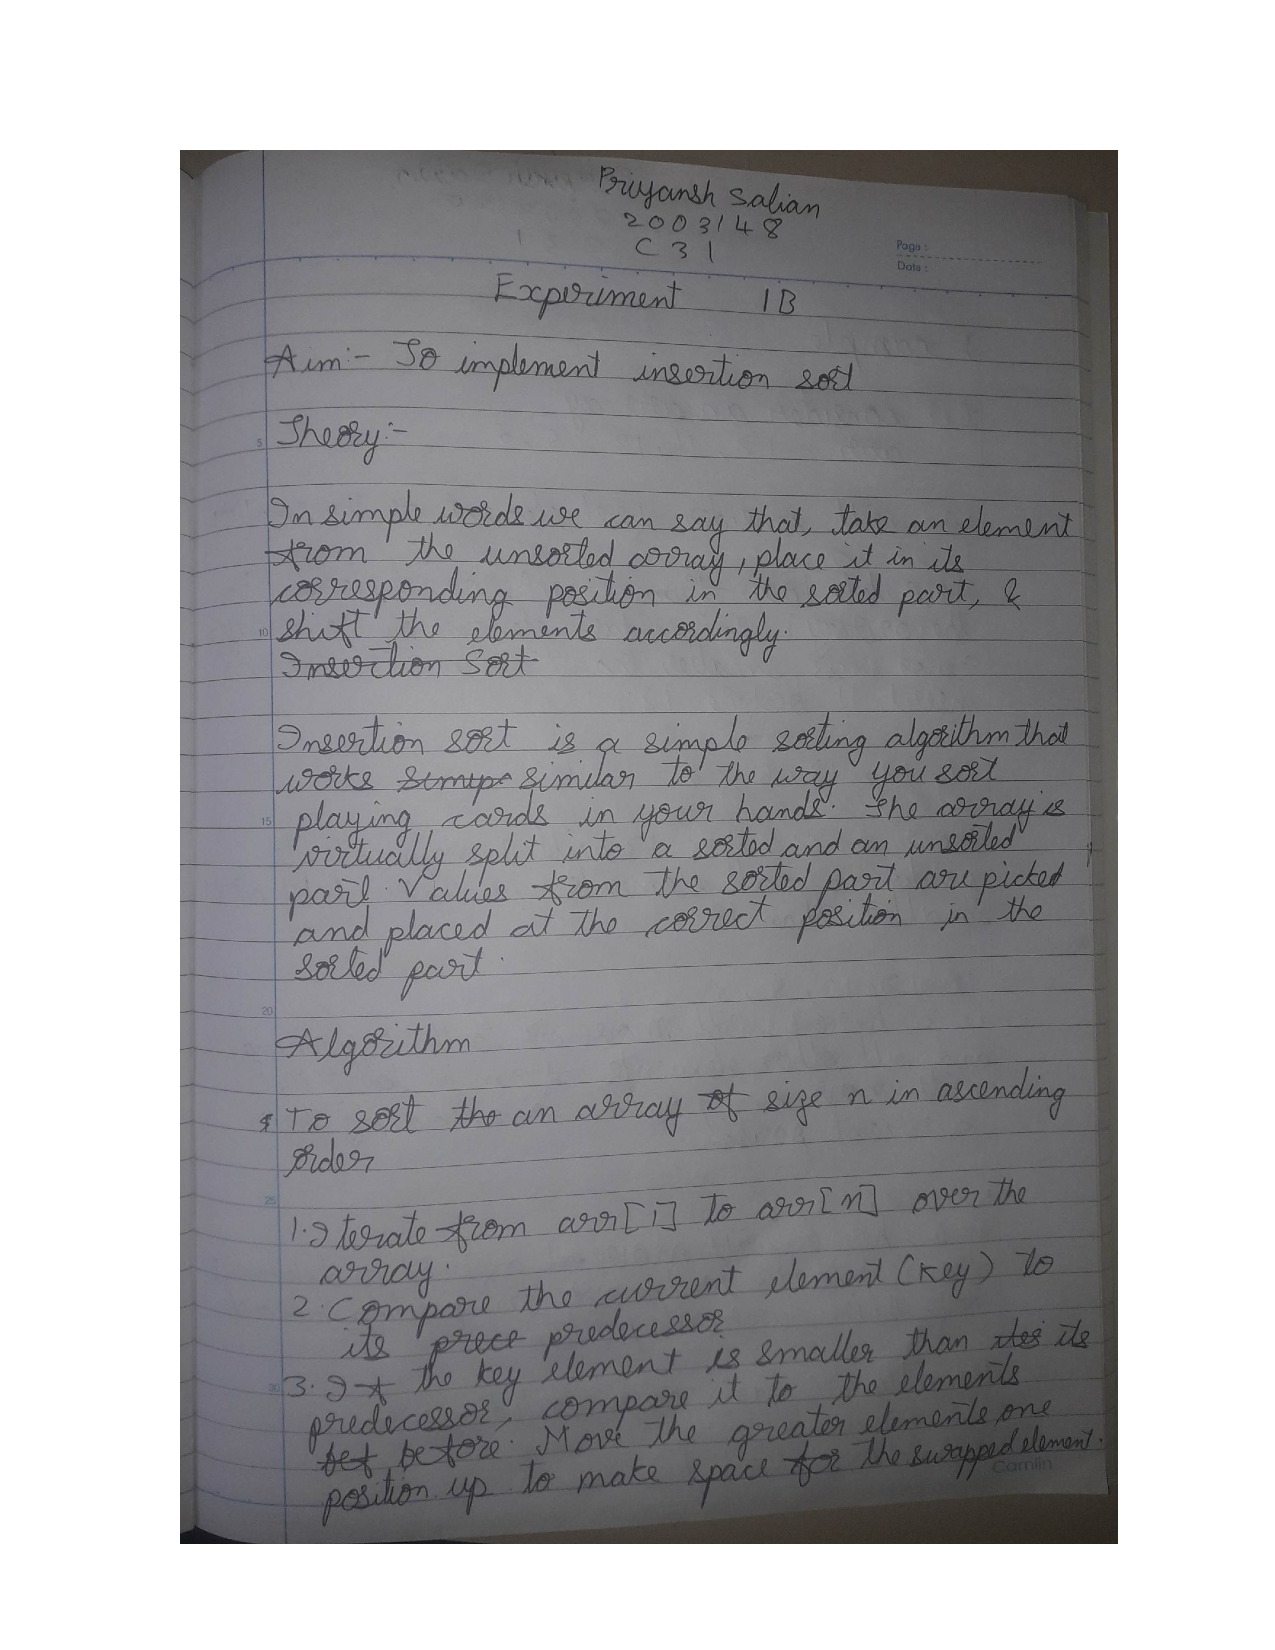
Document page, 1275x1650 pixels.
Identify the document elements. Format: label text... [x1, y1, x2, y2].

picture [180, 150, 1118, 1544]
